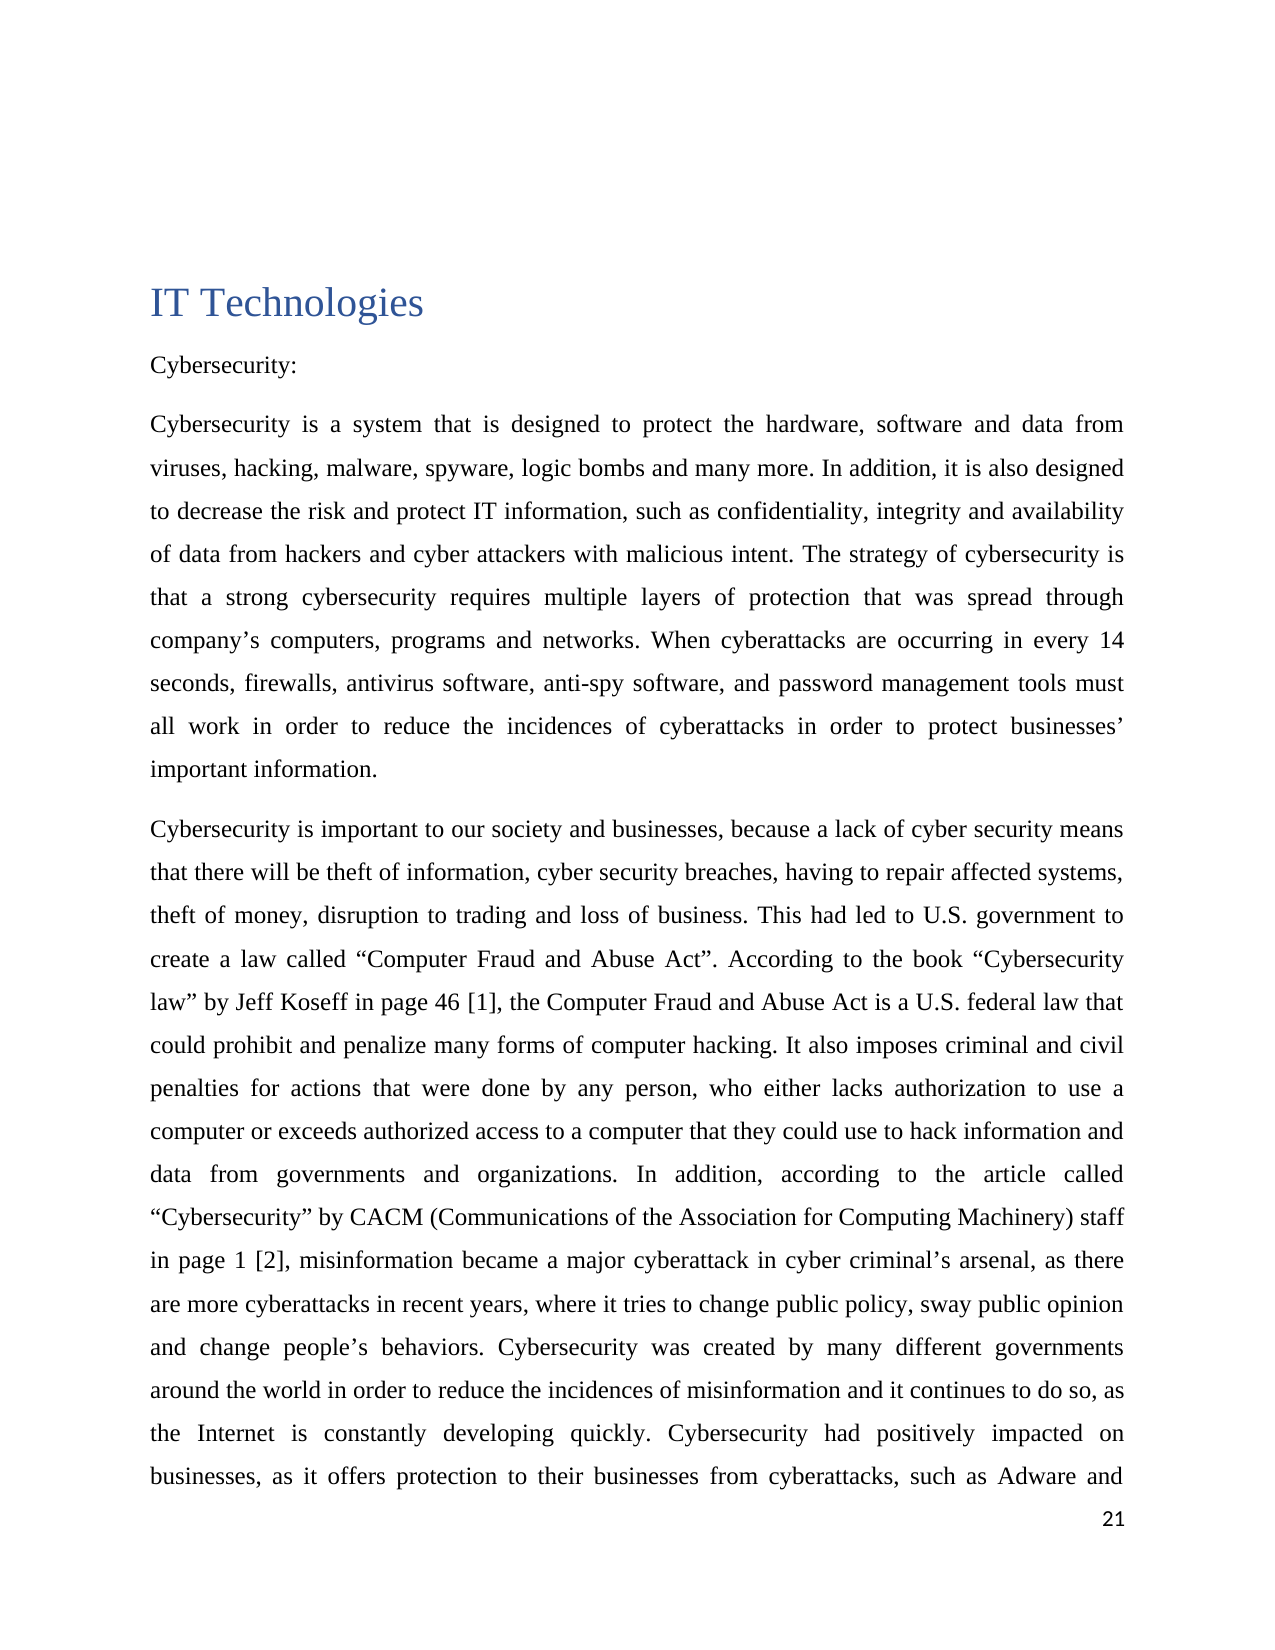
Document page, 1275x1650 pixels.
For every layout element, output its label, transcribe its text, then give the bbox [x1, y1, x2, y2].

text Cybersecurity is a system that is designed to protect the hardware, software and data from viruses, hacking, malware, spyware, logic bombs and many more. In addition, it is also designed to decrease the risk and protect IT information, such as confidentiality, integrity and availability of data from hackers and cyber attackers with malicious intent. The strategy of cybersecurity is that a strong cybersecurity requires multiple layers of protection that was spread through company’s computers, programs and networks. When cyberattacks are occurring in every 14 seconds, firewalls, antivirus software, anti-spy software, and password management tools must all work in order to reduce the incidences of cyberattacks in order to protect businesses’ important information. [150, 409, 1125, 783]
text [150, 814, 1125, 1490]
subtitle IT Technologies [150, 278, 1125, 326]
text Cybersecurity: [150, 350, 1125, 378]
